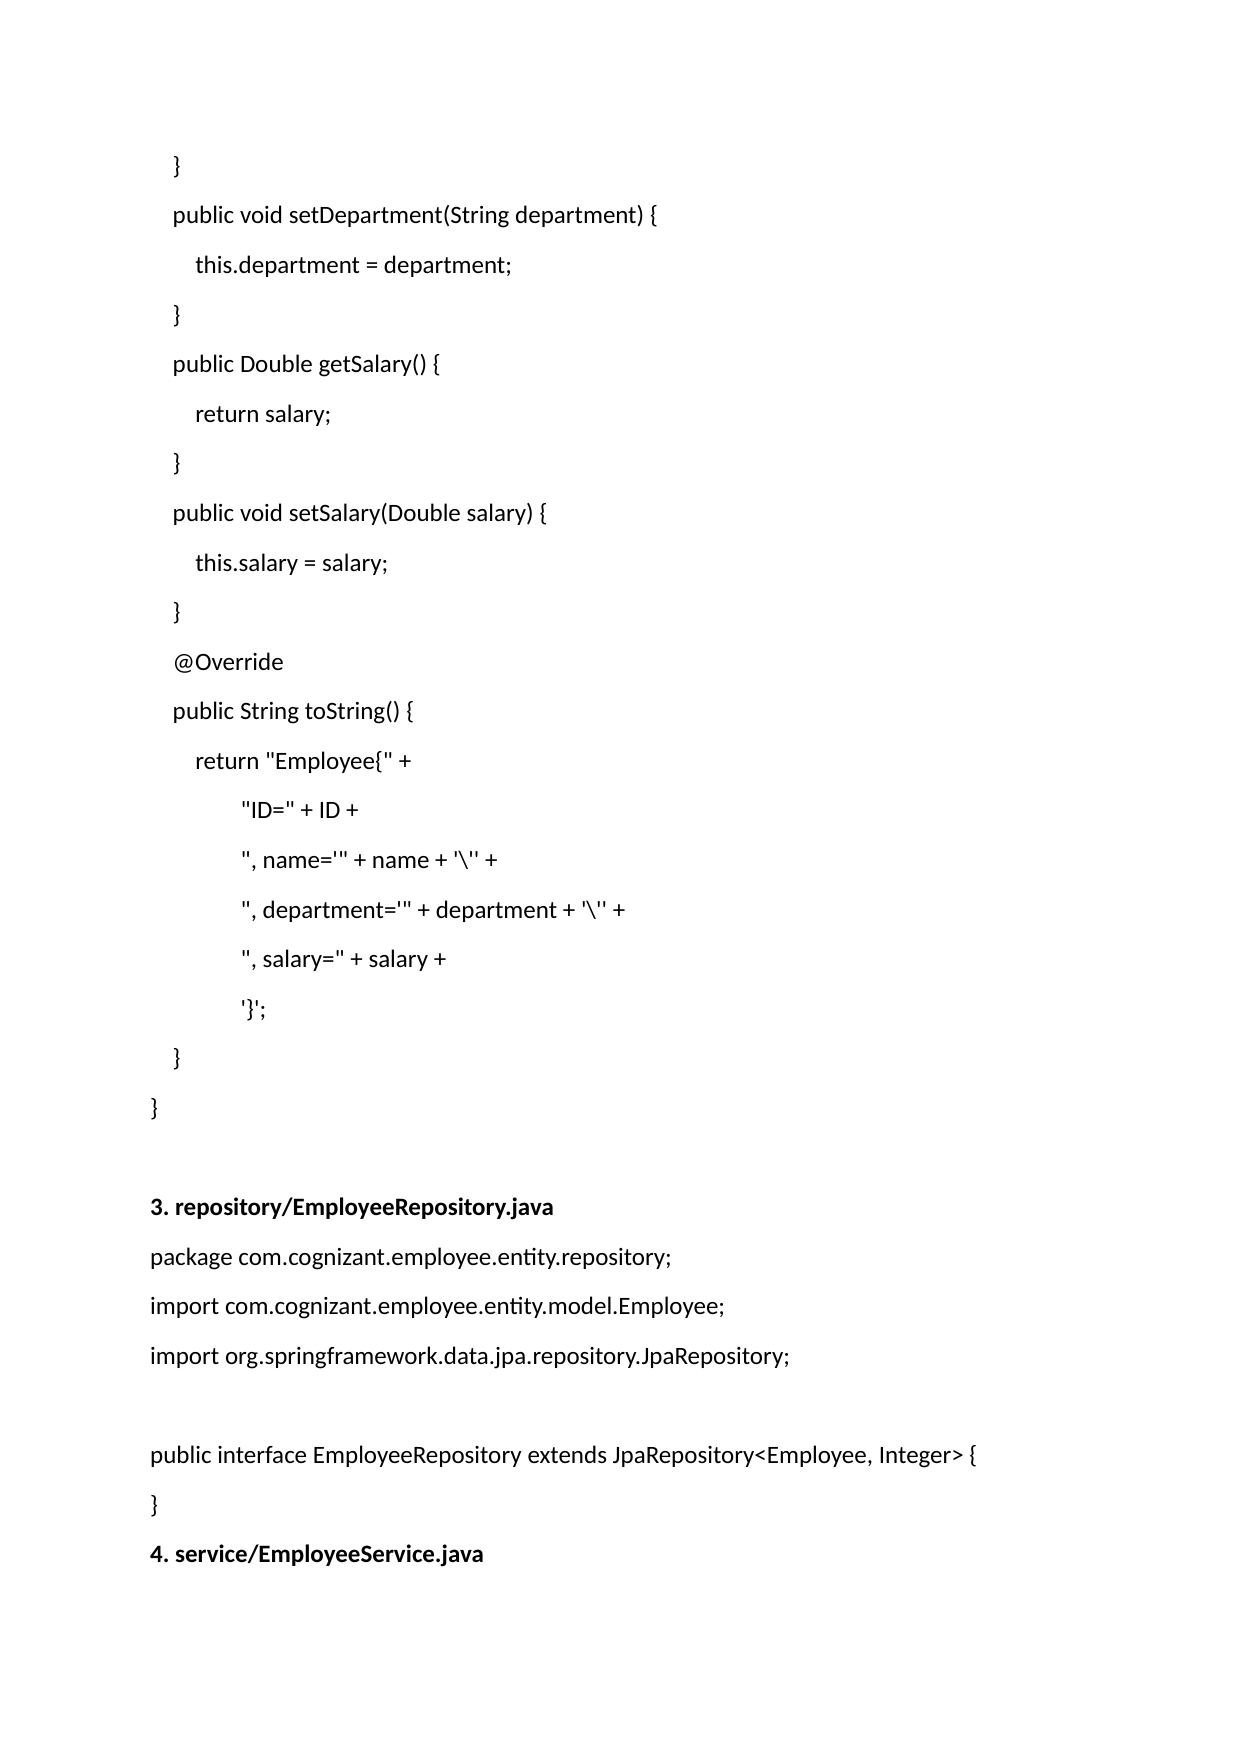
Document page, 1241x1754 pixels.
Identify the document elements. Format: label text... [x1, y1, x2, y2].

text import com.cognizant.employee.entity.model.Employee; [150, 1290, 1090, 1321]
text return "Employee{" + [150, 745, 1090, 776]
text public Double getSalary() { [150, 348, 1090, 379]
text @Override [150, 646, 1090, 676]
text } [150, 1489, 1090, 1519]
text public void setSalary(Double salary) { [150, 497, 1090, 528]
text package com.cognizant.employee.entity.repository; [150, 1241, 1090, 1271]
text this.salary = salary; [150, 547, 1090, 577]
text ", salary=" + salary + [150, 943, 1090, 974]
text } [150, 596, 1090, 627]
text ", name='" + name + '\'' + [150, 844, 1090, 875]
text 3. repository/EmployeeRepository.java [150, 1191, 1090, 1222]
text public String toString() { [150, 695, 1090, 726]
text public void setDepartment(String department) { [150, 199, 1090, 230]
text 4. service/EmployeeService.java [150, 1538, 1090, 1569]
text return salary; [150, 398, 1090, 428]
text } [150, 1092, 1090, 1123]
text "ID=" + ID + [150, 794, 1090, 825]
text } [150, 150, 1090, 181]
text '}'; [150, 993, 1090, 1023]
text public interface EmployeeRepository extends JpaRepository<Employee, Integer> { [150, 1439, 1090, 1470]
text import org.springframework.data.jpa.repository.JpaRepository; [150, 1340, 1090, 1371]
text ", department='" + department + '\'' + [150, 894, 1090, 924]
text } [150, 447, 1090, 478]
text } [150, 299, 1090, 329]
text this.department = department; [150, 249, 1090, 280]
text } [150, 1042, 1090, 1073]
